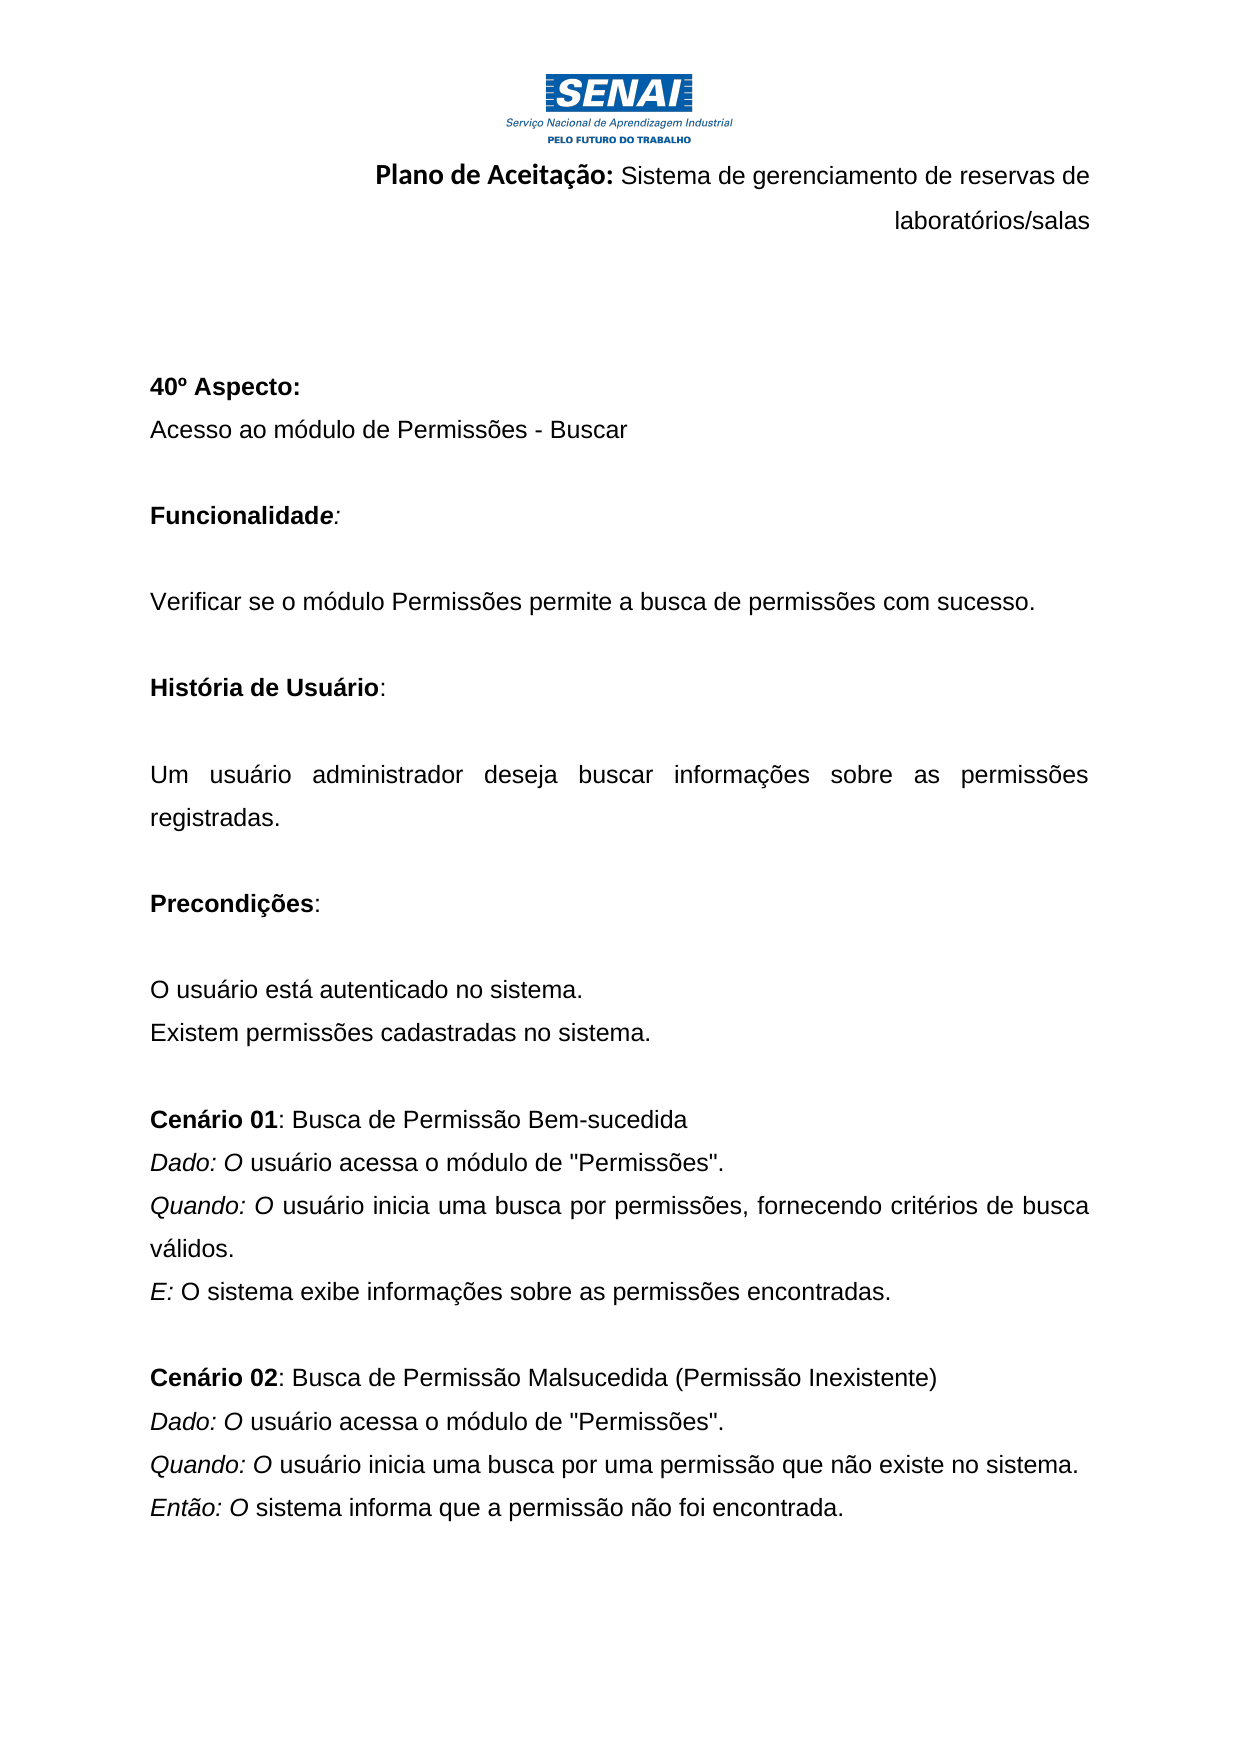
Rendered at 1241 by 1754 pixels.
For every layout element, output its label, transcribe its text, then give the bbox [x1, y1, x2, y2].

text E: O sistema exibe informações sobre as permissões encontradas. [150, 1277, 1090, 1306]
text Dado: O usuário acessa o módulo de "Permissões". [150, 1148, 1090, 1176]
text 40º Aspecto: [150, 371, 1090, 400]
text Quando: O usuário inicia uma busca por uma permissão que não existe no sistema. [150, 1449, 1090, 1478]
text História de Usuário: [150, 673, 1090, 702]
picture [505, 62, 735, 157]
text O usuário está autenticado no sistema. [150, 975, 1090, 1004]
text Um usuário administrador deseja buscar informações sobre as permissões registradas. [150, 759, 1090, 831]
text Precondições: [150, 889, 1090, 918]
text Acesso ao módulo de Permissões - Buscar [150, 414, 1090, 443]
text Dado: O usuário acessa o módulo de "Permissões". [150, 1406, 1090, 1435]
text Verificar se o módulo Permissões permite a busca de permissões com sucesso. [150, 587, 1090, 616]
text Cenário 01: Busca de Permissão Bem-sucedida [150, 1104, 1090, 1133]
text Quando: O usuário inicia uma busca por permissões, fornecendo critérios de busca válidos. [150, 1191, 1090, 1263]
text Então: O sistema informa que a permissão não foi encontrada. [150, 1493, 1090, 1521]
text Existem permissões cadastradas no sistema. [150, 1018, 1090, 1047]
text Cenário 02: Busca de Permissão Malsucedida (Permissão Inexistente) [150, 1363, 1090, 1392]
text Funcionalidade: [150, 501, 1090, 529]
